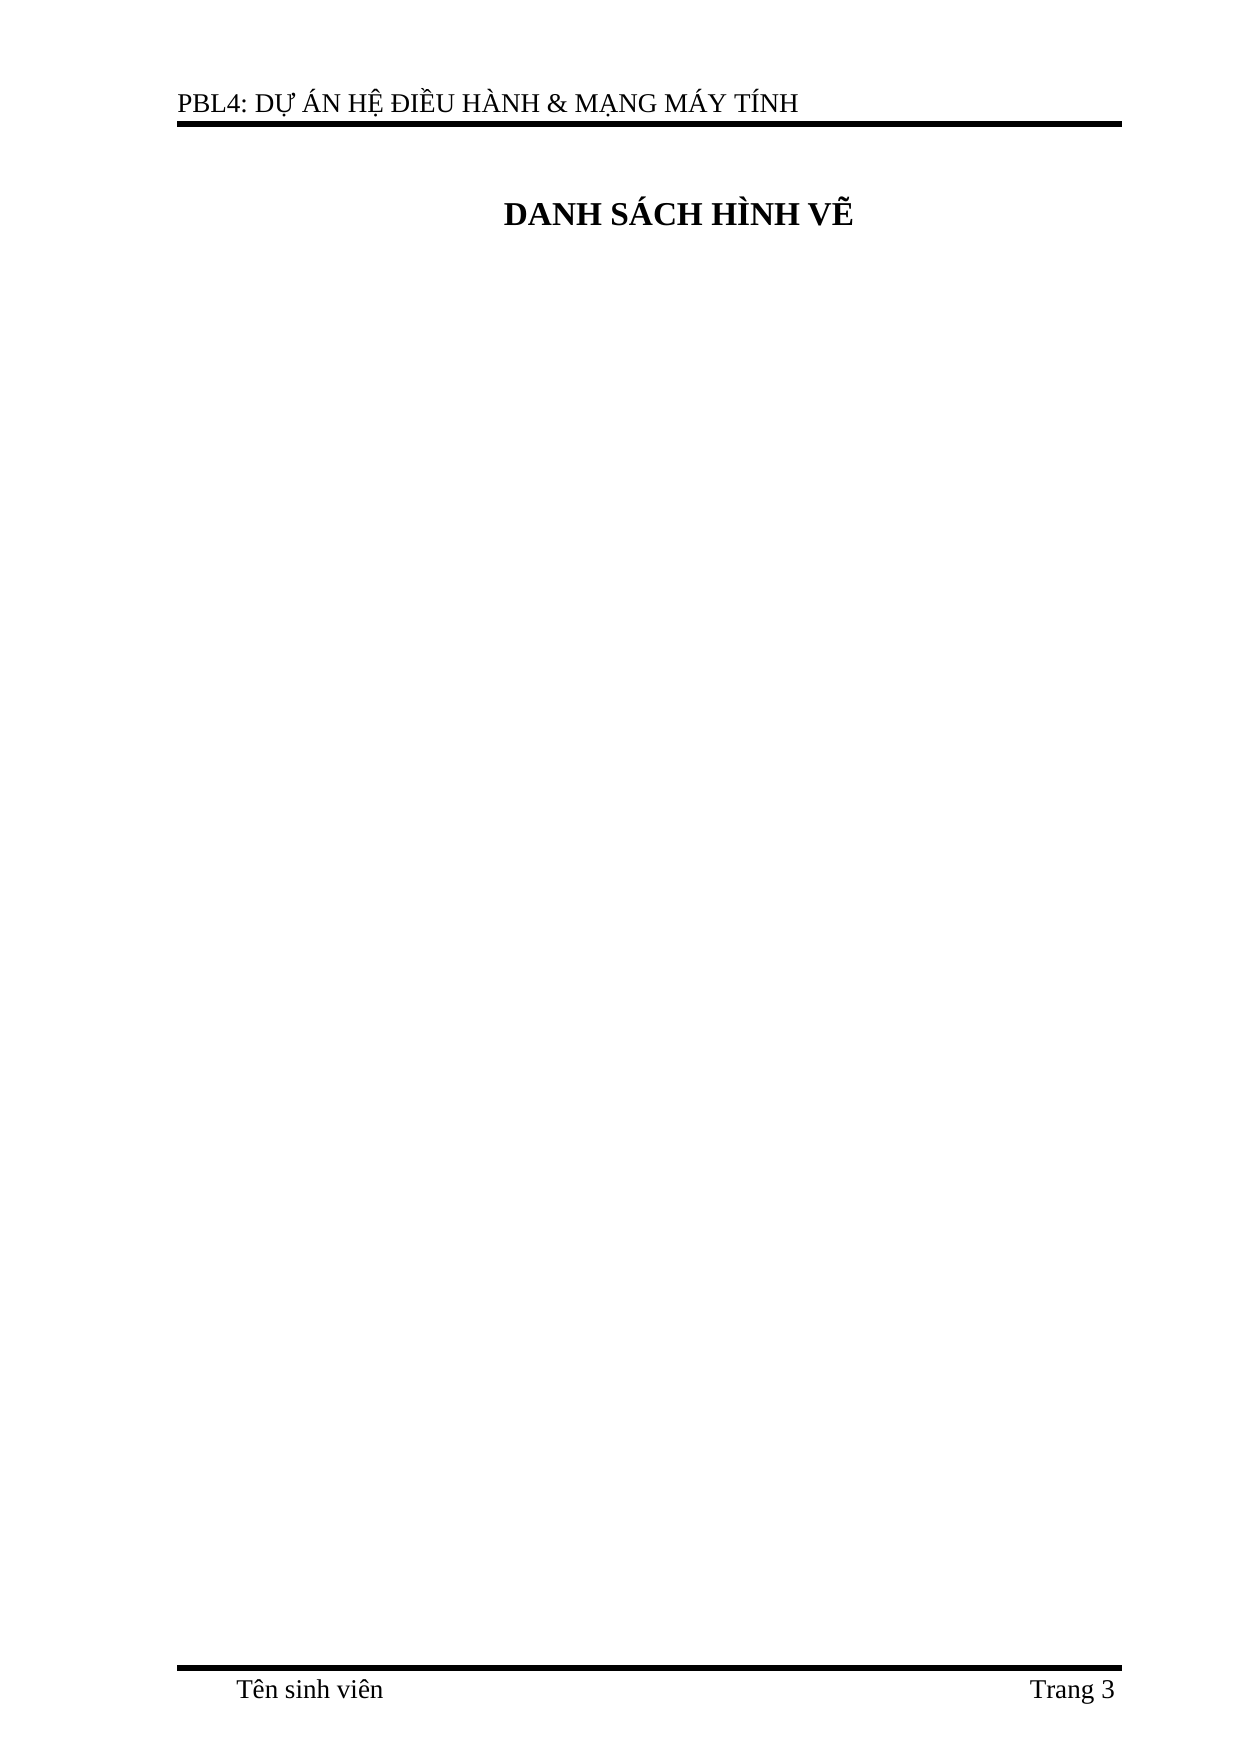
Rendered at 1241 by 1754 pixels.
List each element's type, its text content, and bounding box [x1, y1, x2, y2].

title DANH SÁCH HÌNH VẼ [177, 194, 1122, 232]
